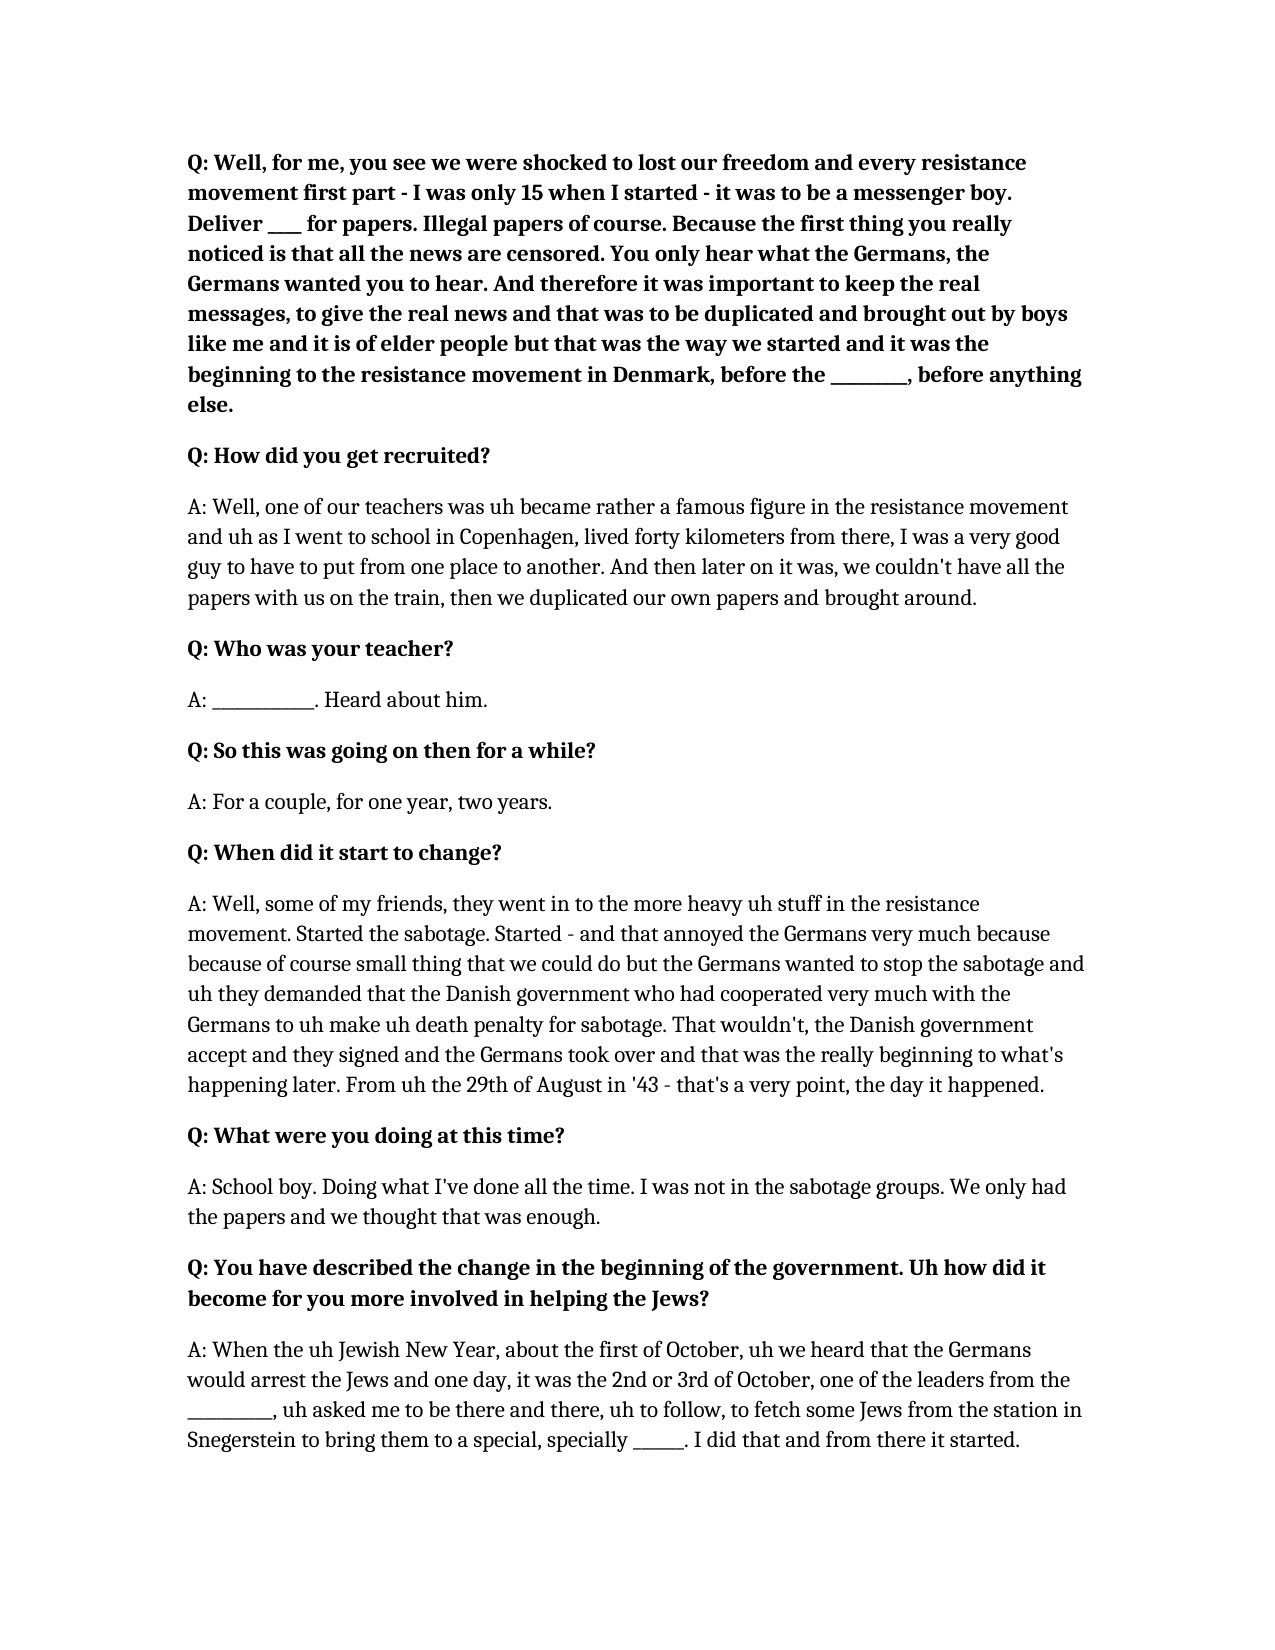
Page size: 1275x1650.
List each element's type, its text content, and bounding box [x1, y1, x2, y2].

text Q: What were you doing at this time? [187, 1123, 1087, 1149]
text A: When the uh Jewish New Year, about the first of October, uh we heard that the Germans would arrest the Jews and one day, it was the 2nd or 3rd of October, one of the leaders from the __________, uh asked me to be there and there, uh to follow, to fetch some Jews from the station in Snegerstein to bring them to a special, specially ______. I did that and from there it started. [187, 1336, 1087, 1453]
text Q: You have described the change in the beginning of the government. Uh how did it become for you more involved in helping the Jews? [187, 1255, 1087, 1312]
text Q: So this was going on then for a while? [187, 737, 1087, 764]
text Q: How did you get recruited? [187, 443, 1087, 469]
text A: Well, some of my friends, they went in to the more heavy uh stuff in the resistance movement. Started the sabotage. Started - and that annoyed the Germans very much because because of course small thing that we could do but the Germans wanted to stop the sabotage and uh they demanded that the Danish government who had cooperated very much with the Germans to uh make uh death penalty for sabotage. That wouldn't, the Danish government accept and they signed and the Germans took over and that was the really beginning to what's happening later. From uh the 29th of August in '43 - that's a very point, the day it happened. [187, 891, 1087, 1098]
text Q: When did it start to change? [187, 839, 1087, 866]
text A: For a couple, for one year, two years. [187, 788, 1087, 815]
text A: Well, one of our teachers was uh became rather a famous figure in the resistance movement and uh as I went to school in Copenhagen, lived forty kilometers from there, I was a very good guy to have to put from one place to another. And then later on it was, we couldn't have all the papers with us on the train, then we duplicated our own papers and brought around. [187, 494, 1087, 611]
text A: ____________. Heard about him. [187, 686, 1087, 713]
text A: School boy. Doing what I've done all the time. I was not in the sabotage groups. We only had the papers and we thought that was enough. [187, 1174, 1087, 1231]
text Q: Well, for me, you see we were shocked to lost our freedom and every resistance movement first part - I was only 15 when I started - it was to be a messenger boy. Deliver ____ for papers. Illegal papers of course. Because the first thing you really noticed is that all the news are censored. You only hear what the Germans, the Germans wanted you to hear. And therefore it was important to keep the real messages, to give the real news and that was to be duplicated and brought out by boys like me and it is of elder people but that was the way we started and it was the beginning to the resistance movement in Denmark, before the _________, before anything else. [187, 150, 1087, 418]
text Q: Who was your teacher? [187, 635, 1087, 662]
